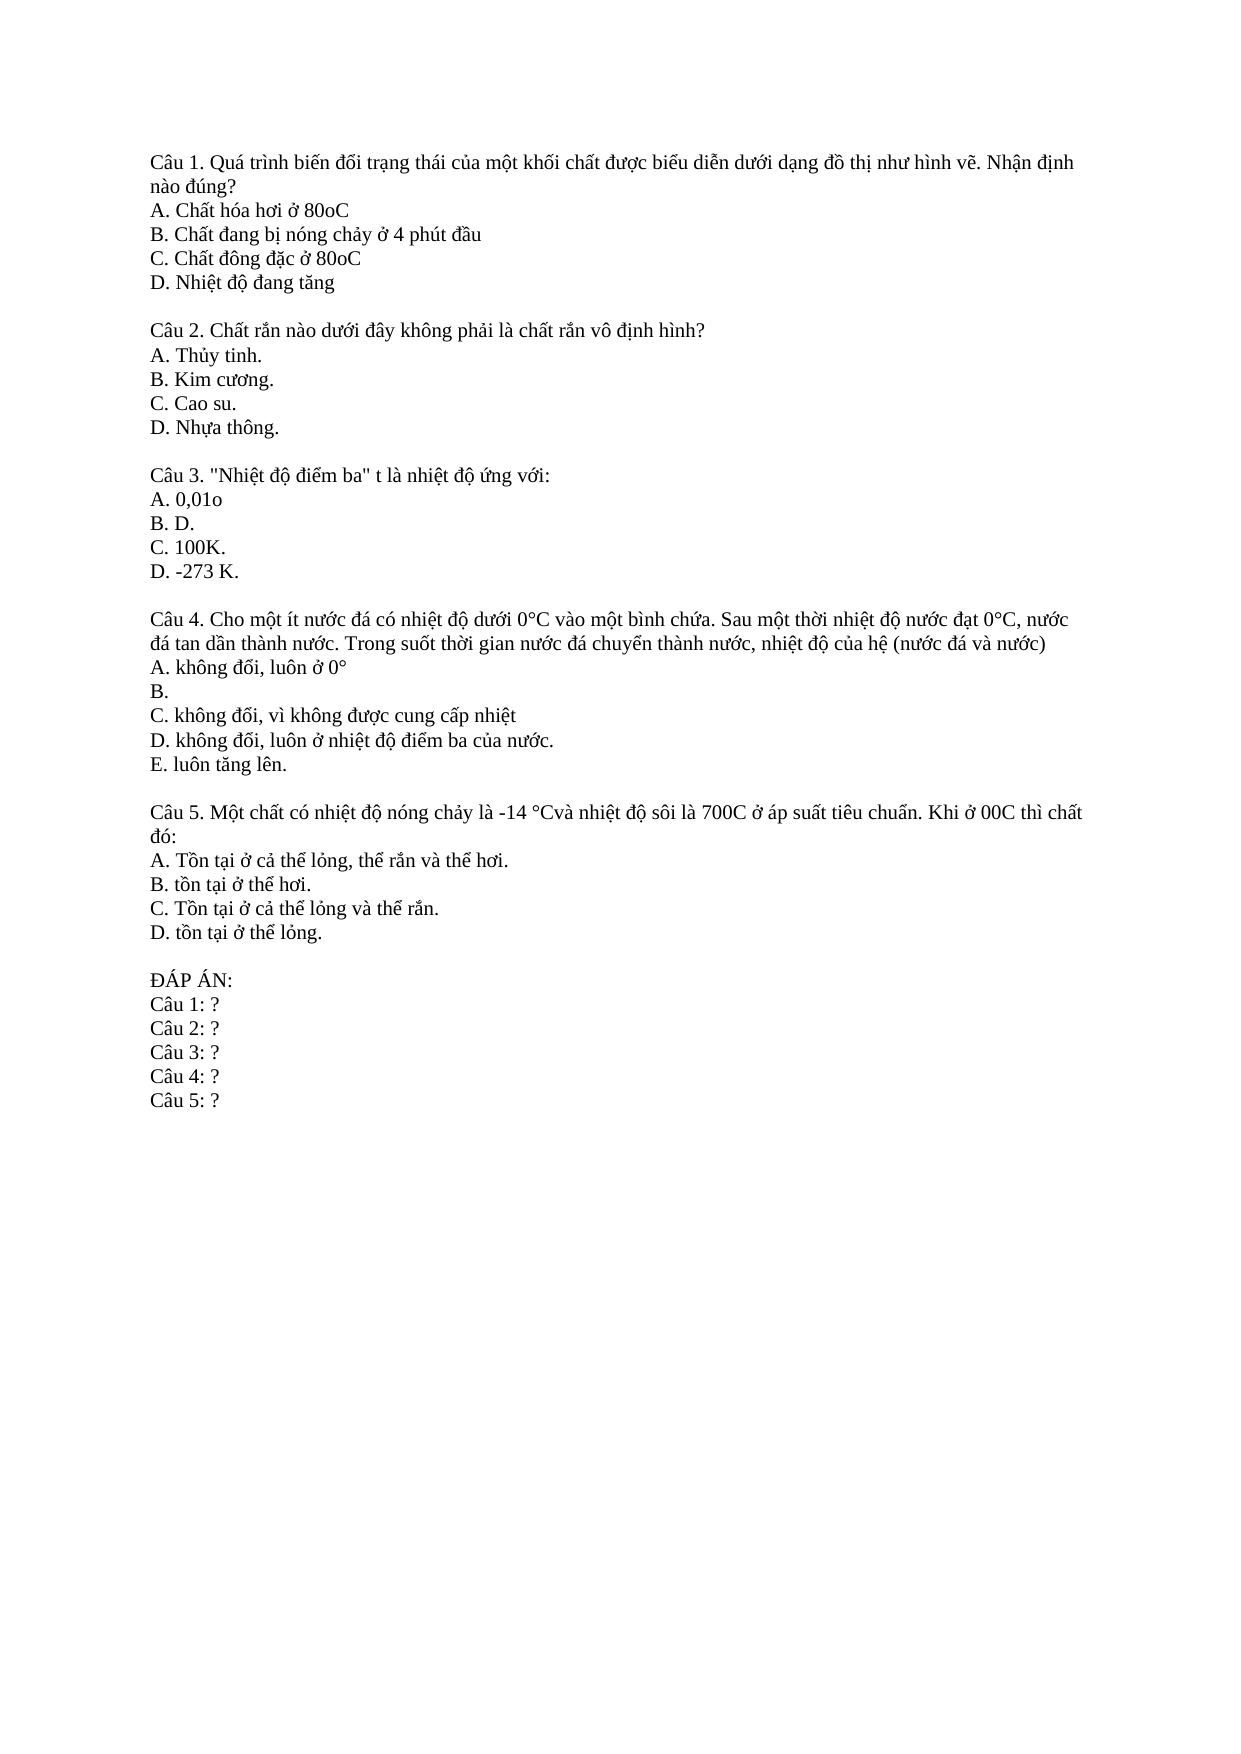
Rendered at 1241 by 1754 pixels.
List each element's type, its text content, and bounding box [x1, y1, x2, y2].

text A. không đổi, luôn ở 0° [150, 655, 1090, 679]
text Câu 2. Chất rắn nào dưới đây không phải là chất rắn vô định hình? [150, 318, 1090, 342]
text Câu 1: ? [150, 992, 1090, 1016]
text B. [150, 679, 1090, 703]
text D. không đổi, luôn ở nhiệt độ điểm ba của nước. [150, 727, 1090, 752]
text ĐÁP ÁN: [150, 968, 1090, 992]
text B. D. [150, 511, 1090, 535]
text A. 0,01o [150, 487, 1090, 511]
text B. tồn tại ở thể hơi. [150, 872, 1090, 896]
text Câu 5. Một chất có nhiệt độ nóng chảy là -14 °Cvà nhiệt độ sôi là 700C ở áp suất tiêu chuẩn. Khi ở 00C thì chất đó: [150, 800, 1090, 848]
text A. Chất hóa hơi ở 80oC [150, 198, 1090, 222]
text B. Kim cương. [150, 367, 1090, 391]
text Câu 5: ? [150, 1088, 1090, 1112]
text D. tồn tại ở thể lỏng. [150, 920, 1090, 944]
text Câu 4: ? [150, 1064, 1090, 1088]
text D. Nhiệt độ đang tăng [150, 270, 1090, 294]
text Câu 4. Cho một ít nước đá có nhiệt độ dưới 0°C vào một bình chứa. Sau một thời nhiệt độ nước đạt 0°C, nước đá tan dần thành nước. Trong suốt thời gian nước đá chuyển thành nước, nhiệt độ của hệ (nước đá và nước) [150, 607, 1090, 655]
text E. luôn tăng lên. [150, 752, 1090, 776]
text Câu 3. "Nhiệt độ điểm ba" t là nhiệt độ ứng với: [150, 463, 1090, 487]
text C. Cao su. [150, 391, 1090, 415]
text D. Nhựa thông. [150, 415, 1090, 439]
text Câu 2: ? [150, 1016, 1090, 1040]
text Câu 3: ? [150, 1040, 1090, 1064]
text A. Thủy tinh. [150, 342, 1090, 367]
text Câu 1. Quá trình biến đổi trạng thái của một khối chất được biểu diễn dưới dạng đồ thị như hình vẽ. Nhận định nào đúng? [150, 150, 1090, 198]
text D. -273 K. [150, 559, 1090, 583]
text B. Chất đang bị nóng chảy ở 4 phút đầu [150, 222, 1090, 246]
text C. Chất đông đặc ở 80oC [150, 246, 1090, 270]
text C. Tồn tại ở cả thể lỏng và thể rắn. [150, 896, 1090, 920]
text C. không đổi, vì không được cung cấp nhiệt [150, 703, 1090, 727]
text A. Tồn tại ở cả thể lỏng, thể rắn và thể hơi. [150, 848, 1090, 872]
text C. 100K. [150, 535, 1090, 559]
